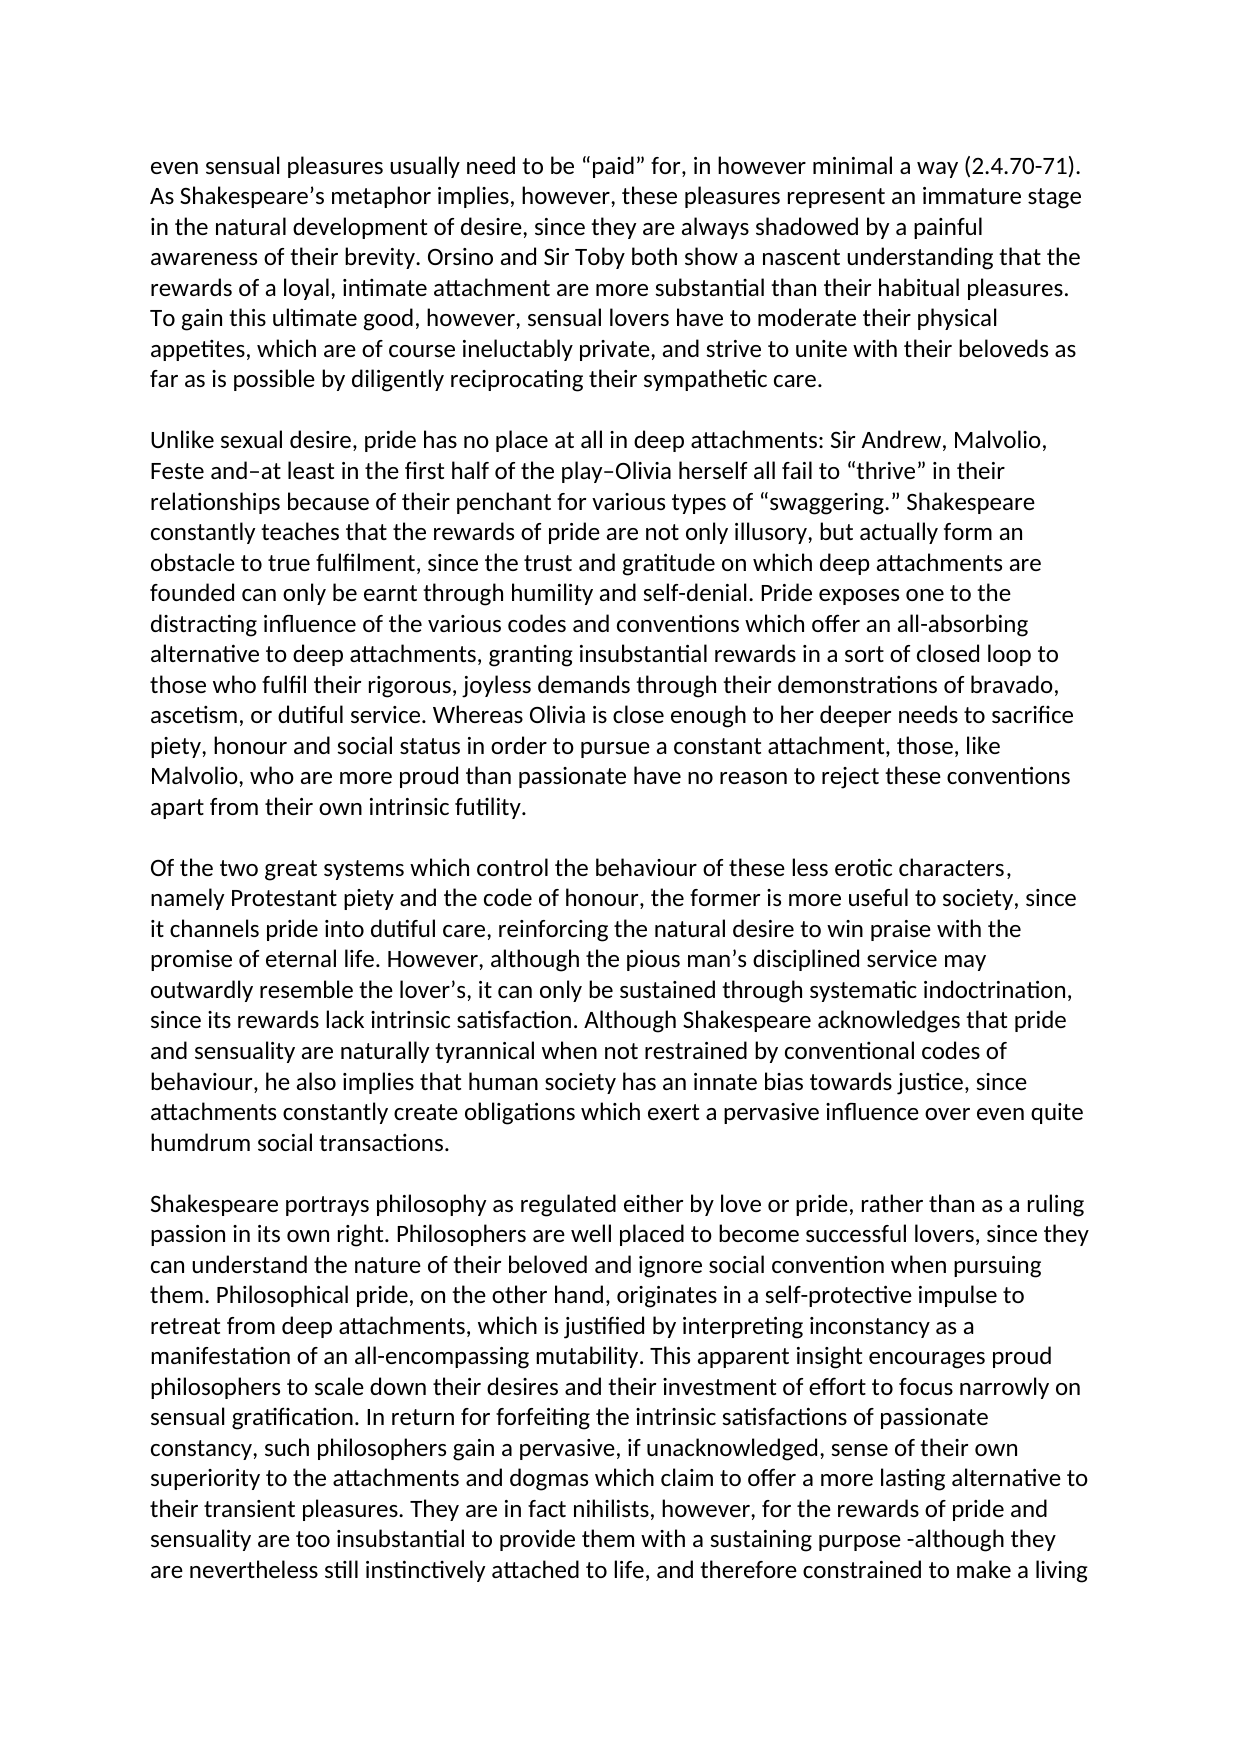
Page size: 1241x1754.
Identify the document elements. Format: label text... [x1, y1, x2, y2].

text Unlike sexual desire, pride has no place at all in deep attachments: Sir Andrew, Malvolio, Feste and–at least in the first half of the play–Olivia herself all fail to “thrive” in their relationships because of their penchant for various types of “swaggering.” Shakespeare constantly teaches that the rewards of pride are not only illusory, but actually form an obstacle to true fulfilment, since the trust and gratitude on which deep attachments are founded can only be earnt through humility and self-denial. Pride exposes one to the distracting influence of the various codes and conventions which offer an all-absorbing alternative to deep attachments, granting insubstantial rewards in a sort of closed loop to those who fulfil their rigorous, joyless demands through their demonstrations of bravado, ascetism, or dutiful service. Whereas Olivia is close enough to her deeper needs to sacrifice piety, honour and social status in order to pursue a constant attachment, those, like Malvolio, who are more proud than passionate have no reason to reject these conventions apart from their own intrinsic futility. [150, 425, 1090, 821]
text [150, 150, 1090, 394]
text Of the two great systems which control the behaviour of these less erotic characters, namely Protestant piety and the code of honour, the former is more useful to society, since it channels pride into dutiful care, reinforcing the natural desire to win praise with the promise of eternal life. However, although the pious man’s disciplined service may outwardly resemble the lover’s, it can only be sustained through systematic indoctrination, since its rewards lack intrinsic satisfaction. Although Shakespeare acknowledges that pride and sensuality are naturally tyrannical when not restrained by conventional codes of behaviour, he also implies that human society has an innate bias towards justice, since attachments constantly create obligations which exert a pervasive influence over even quite humdrum social transactions. [150, 852, 1090, 1157]
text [150, 1188, 1090, 1584]
